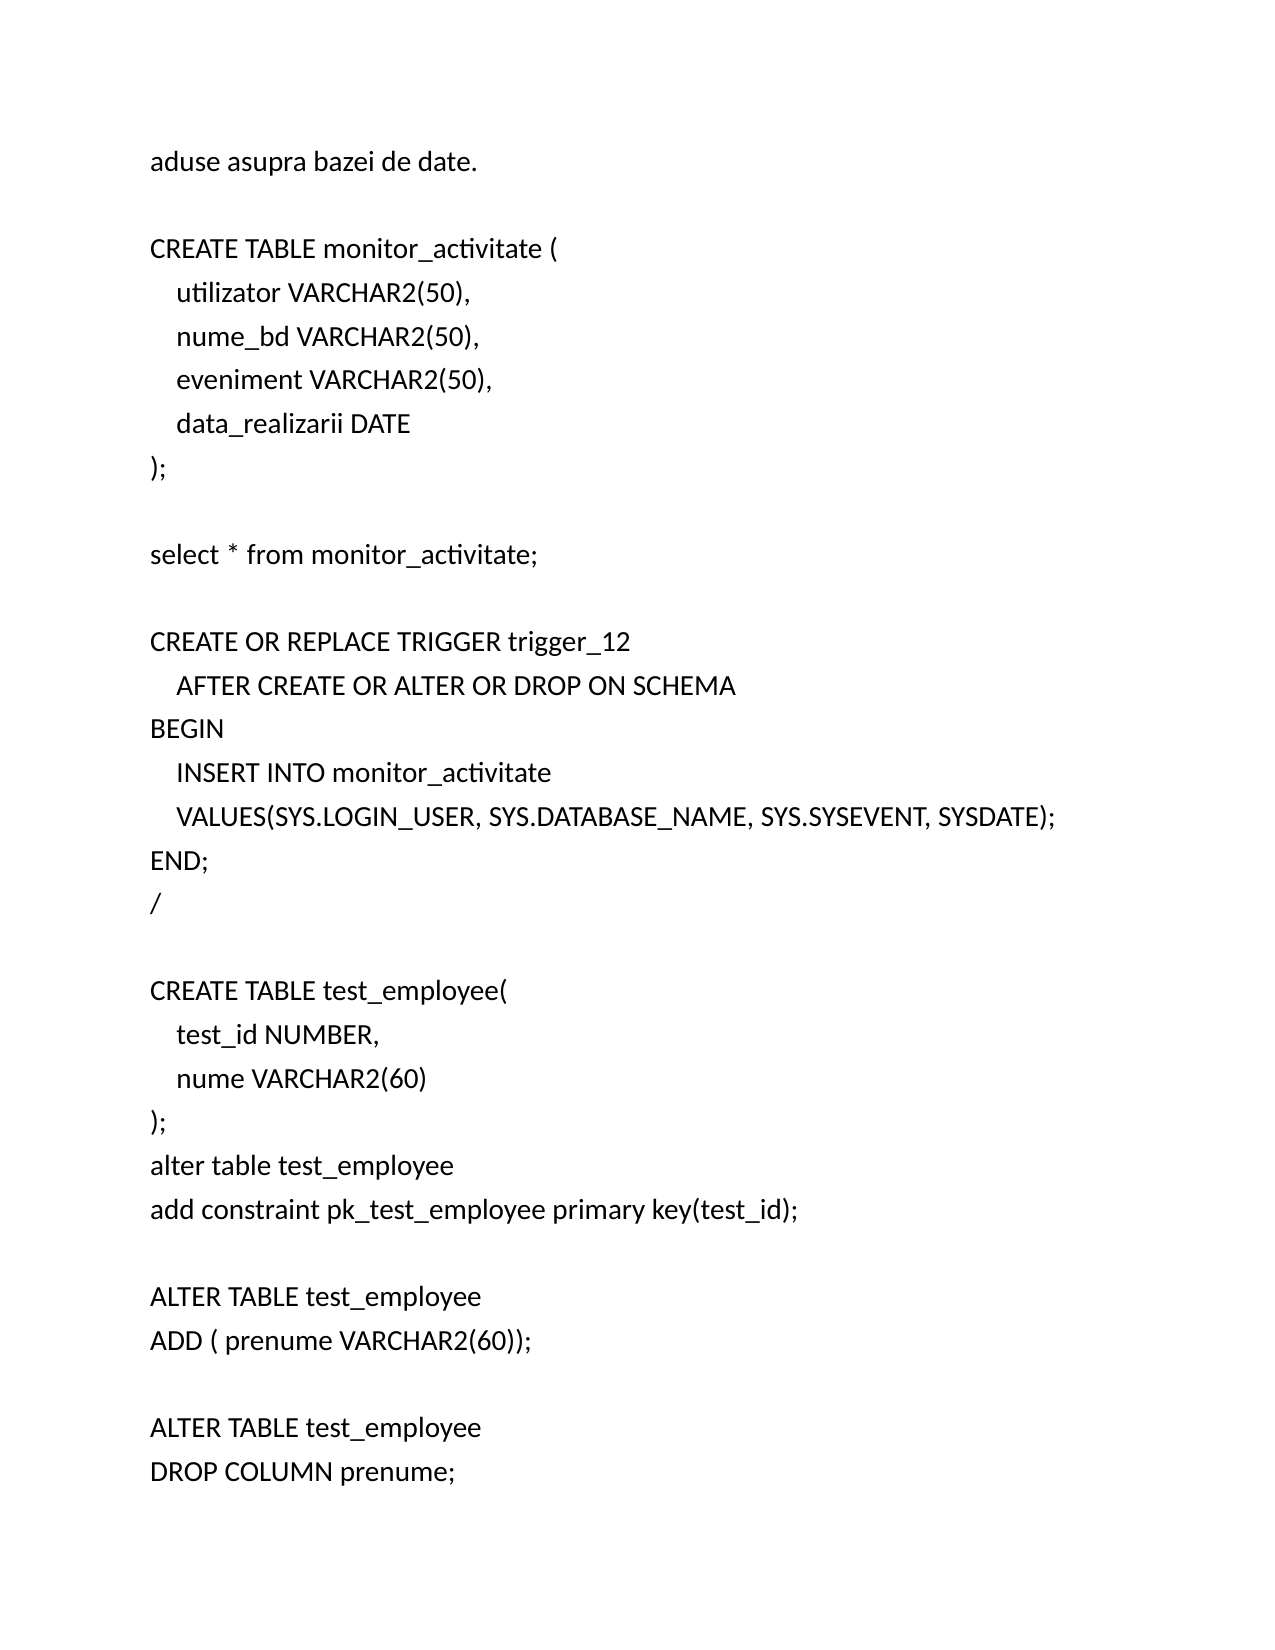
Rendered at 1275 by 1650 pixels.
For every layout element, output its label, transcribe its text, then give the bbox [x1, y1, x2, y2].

text INSERT INTO monitor_activitate [150, 761, 1125, 788]
text utilizator VARCHAR2(50), [150, 281, 1125, 308]
text VALUES(SYS.LOGIN_USER, SYS.DATABASE_NAME, SYS.SYSEVENT, SYSDATE); [150, 805, 1125, 832]
text eveniment VARCHAR2(50), [150, 368, 1125, 395]
text nume_bd VARCHAR2(50), [150, 324, 1125, 352]
text END; [150, 848, 1125, 875]
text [150, 150, 1125, 177]
text CREATE OR REPLACE TRIGGER trigger_12 [150, 630, 1125, 657]
text CREATE TABLE monitor_activitate ( [150, 237, 1125, 264]
text DROP COLUMN prenume; [150, 1459, 1125, 1486]
text data_realizarii DATE [150, 412, 1125, 439]
text add constraint pk_test_employee primary key(test_id); [150, 1197, 1125, 1224]
text AFTER CREATE OR ALTER OR DROP ON SCHEMA [150, 674, 1125, 701]
text test_id NUMBER, [150, 1023, 1125, 1050]
text ADD ( prenume VARCHAR2(60)); [150, 1328, 1125, 1355]
text ALTER TABLE test_employee [150, 1285, 1125, 1312]
text BEGIN [150, 717, 1125, 744]
text CREATE TABLE test_employee( [150, 979, 1125, 1006]
text nume VARCHAR2(60) [150, 1067, 1125, 1093]
text ); [150, 1110, 1125, 1137]
text / [150, 892, 1125, 919]
text ); [150, 456, 1125, 482]
text select * from monitor_activitate; [150, 543, 1125, 570]
text alter table test_employee [150, 1154, 1125, 1181]
text ALTER TABLE test_employee [150, 1416, 1125, 1443]
